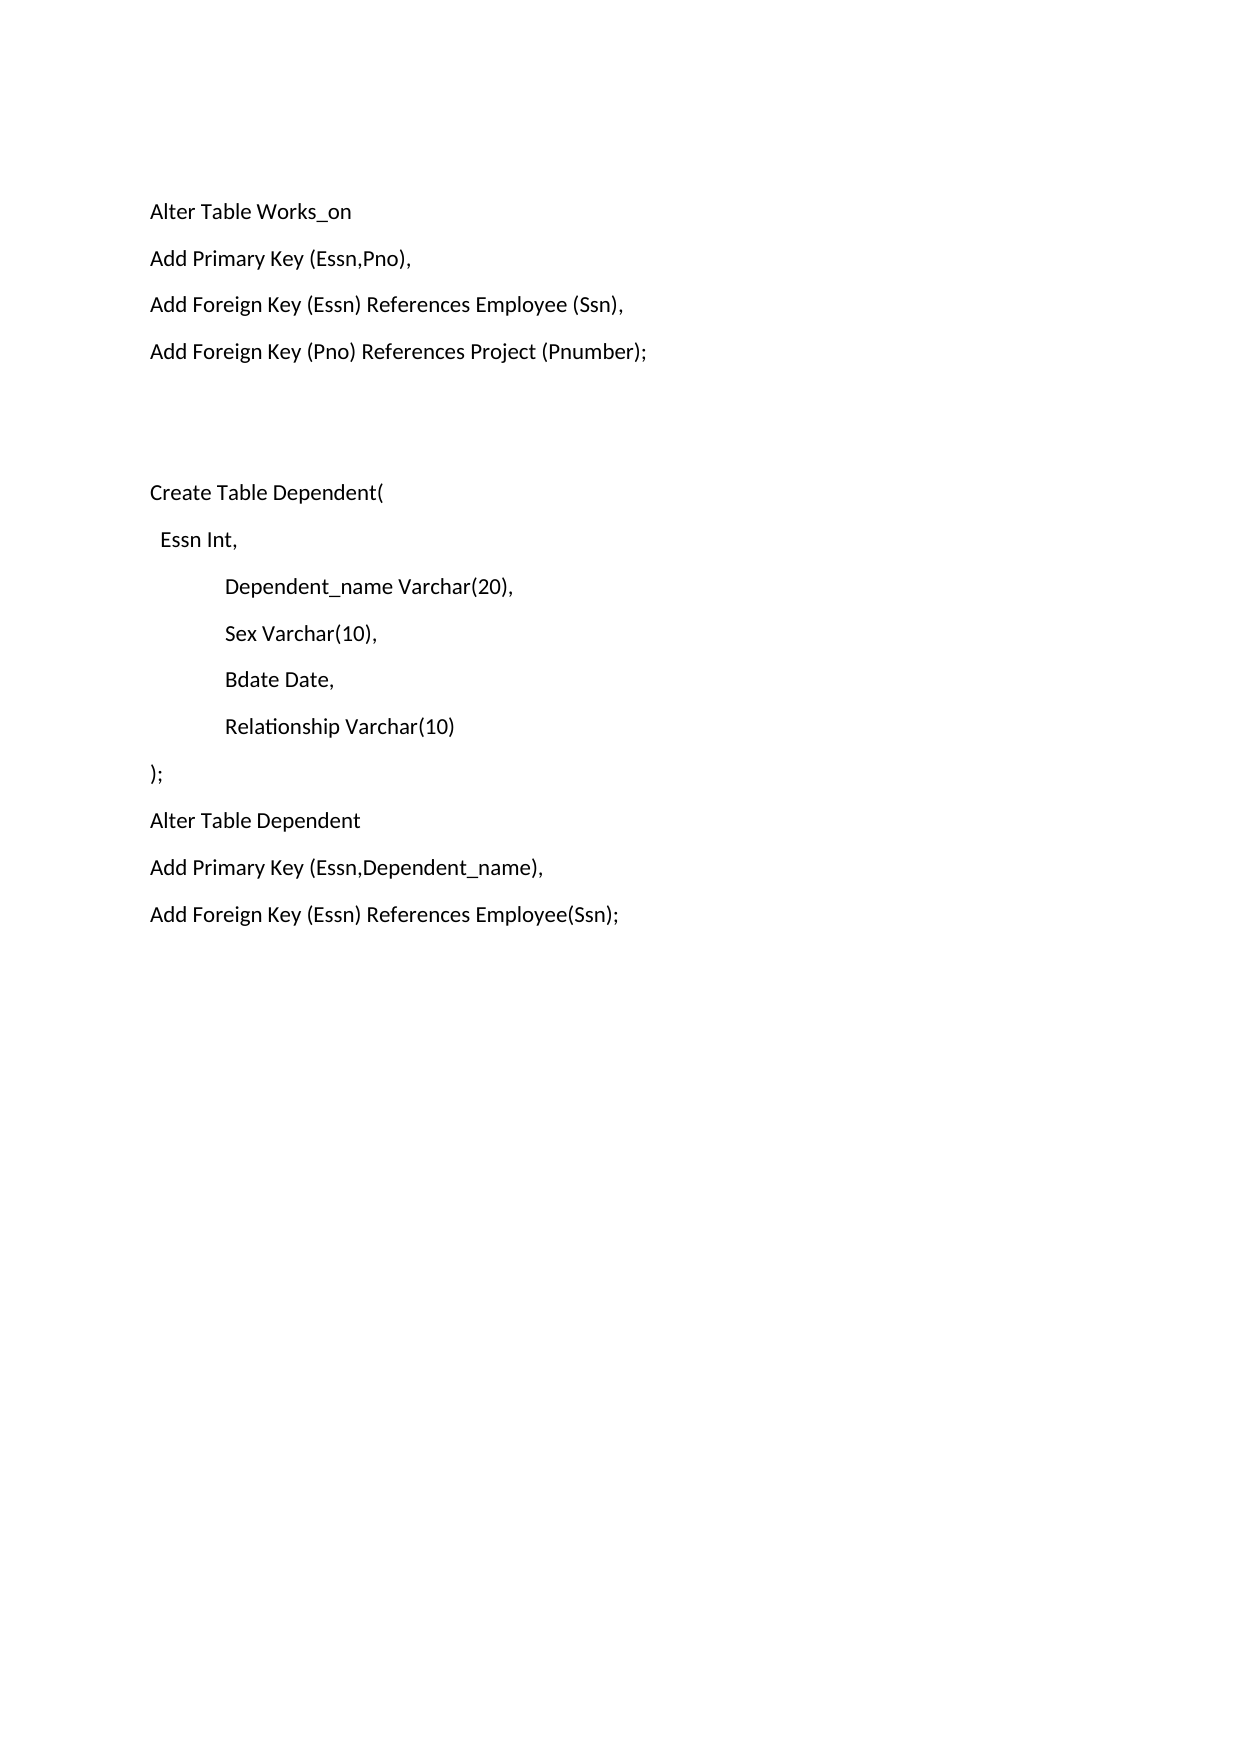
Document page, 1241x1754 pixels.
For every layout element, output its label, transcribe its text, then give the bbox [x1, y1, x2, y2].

text Dependent_name Varchar(20), [150, 572, 1090, 600]
text Add Foreign Key (Essn) References Employee(Ssn); [150, 900, 1090, 928]
text Add Primary Key (Essn,Dependent_name), [150, 853, 1090, 881]
text Bdate Date, [150, 666, 1090, 694]
text Relationship Varchar(10) [150, 712, 1090, 741]
text Sex Varchar(10), [150, 619, 1090, 647]
text Alter Table Dependent [150, 806, 1090, 834]
text Essn Int, [150, 525, 1090, 553]
text Add Foreign Key (Pno) References Project (Pnumber); [150, 337, 1090, 366]
text Create Table Dependent( [150, 478, 1090, 506]
text Alter Table Works_on [150, 197, 1090, 225]
text ); [150, 759, 1090, 787]
text Add Foreign Key (Essn) References Employee (Ssn), [150, 291, 1090, 319]
text Add Primary Key (Essn,Pno), [150, 244, 1090, 272]
